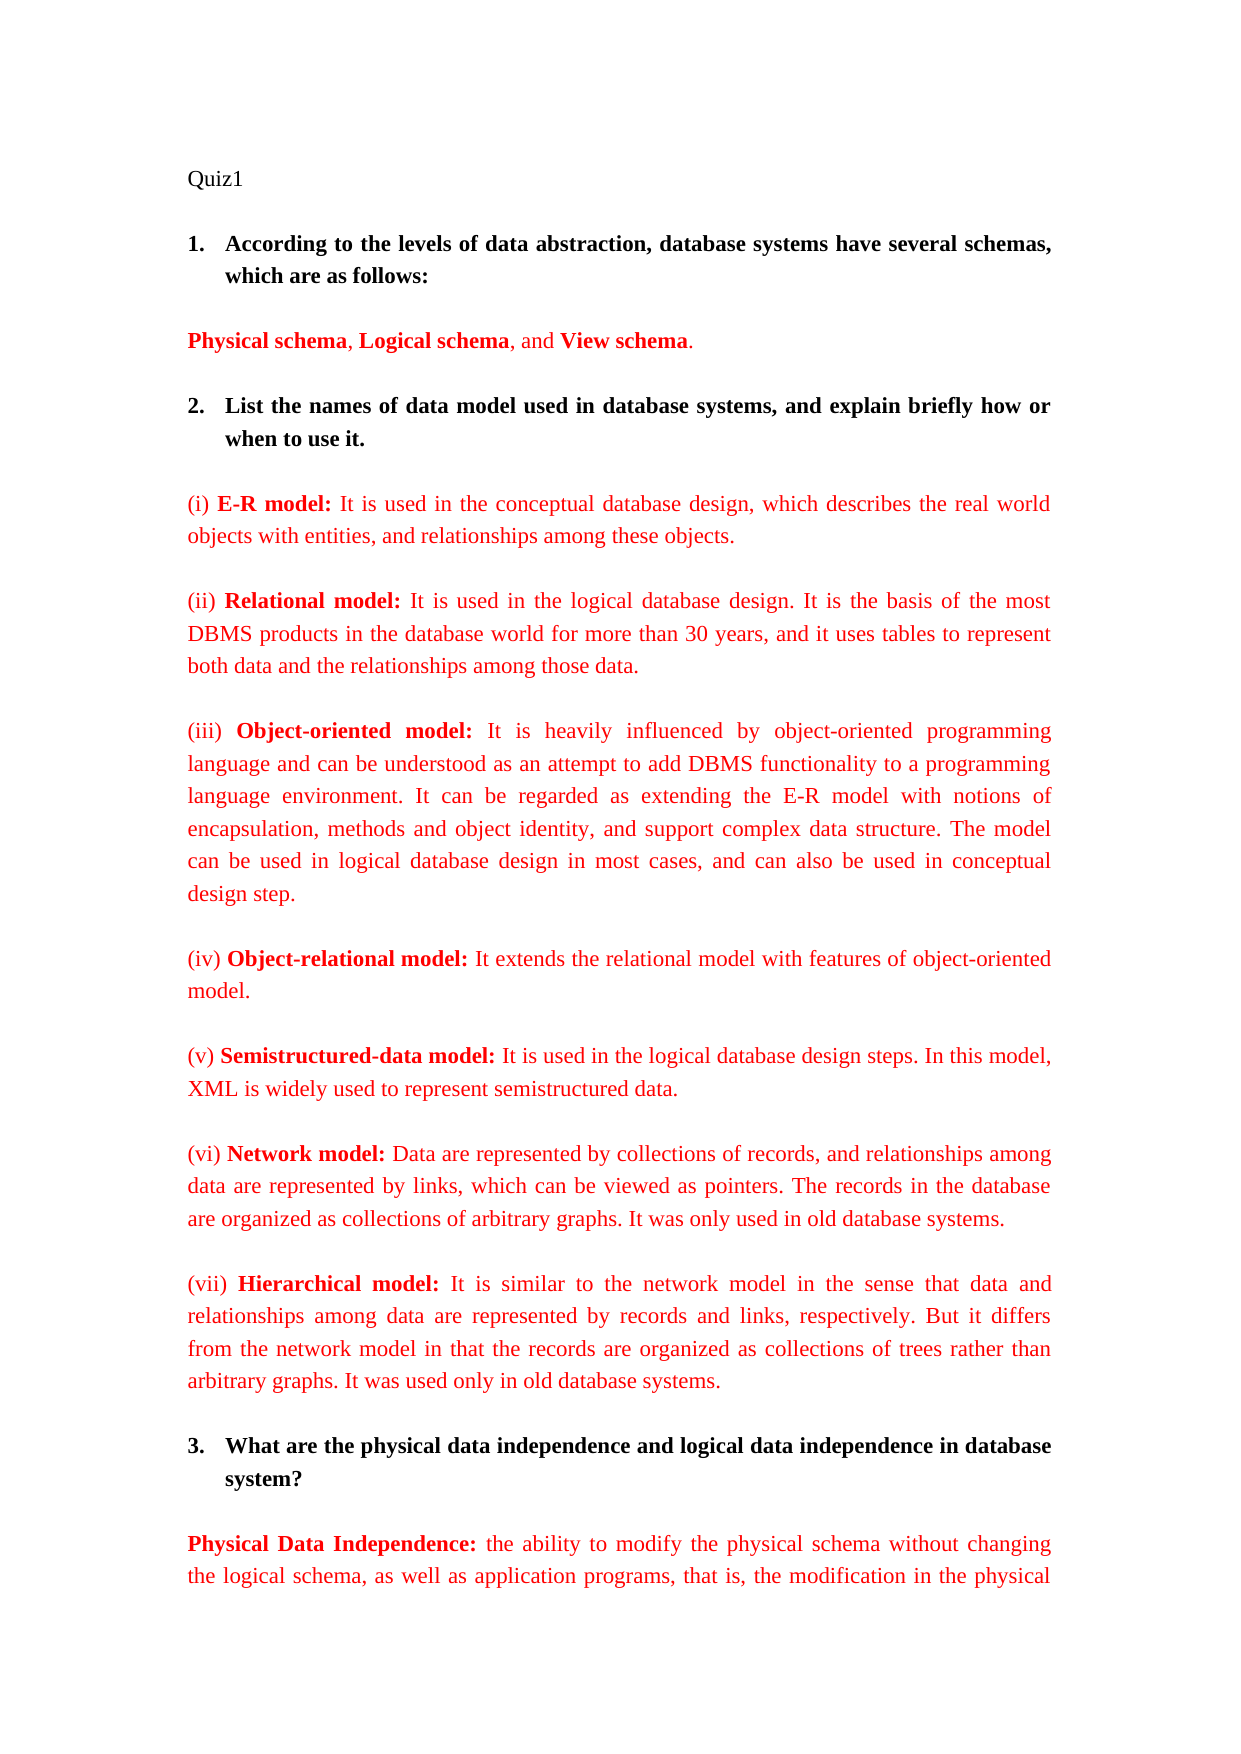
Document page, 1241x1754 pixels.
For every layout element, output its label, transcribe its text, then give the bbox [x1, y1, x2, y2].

list List the names of data model used in database systems, and explain briefly how or when to use it. [187, 389, 1053, 454]
text Quiz1 [187, 162, 1053, 194]
text (vii) Hierarchical model: It is similar to the network model in the sense that data and relationships among data are represented by records and links, respectively. But it differs from the network model in that the records are organized as collections of trees rather than arbitrary graphs. It was used only in old database systems. [187, 1267, 1053, 1397]
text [187, 1527, 1053, 1592]
text (iv) Object-relational model: It extends the relational model with features of object-oriented model. [187, 942, 1053, 1007]
text Physical schema, Logical schema, and View schema. [187, 324, 1053, 357]
text (i) E-R model: It is used in the conceptual database design, which describes the real world objects with entities, and relationships among these objects. [187, 487, 1053, 552]
text (vi) Network model: Data are represented by collections of records, and relationships among data are represented by links, which can be viewed as pointers. The records in the database are organized as collections of arbitrary graphs. It was only used in old database systems. [187, 1137, 1053, 1234]
list According to the levels of data abstraction, database systems have several schemas, which are as follows: [187, 227, 1053, 292]
text (iii) Object-oriented model: It is heavily influenced by object-oriented programming language and can be understood as an attempt to add DBMS functionality to a programming language environment. It can be regarded as extending the E-R model with notions of encapsulation, methods and object identity, and support complex data structure. The model can be used in logical database design in most cases, and can also be used in conceptual design step. [187, 714, 1053, 909]
text (v) Semistructured-data model: It is used in the logical database design steps. In this model, XML is widely used to represent semistructured data. [187, 1039, 1053, 1104]
text (ii) Relational model: It is used in the logical database design. It is the basis of the most DBMS products in the database world for more than 30 years, and it uses tables to represent both data and the relationships among those data. [187, 584, 1053, 682]
list What are the physical data independence and logical data independence in database system? [187, 1429, 1053, 1494]
